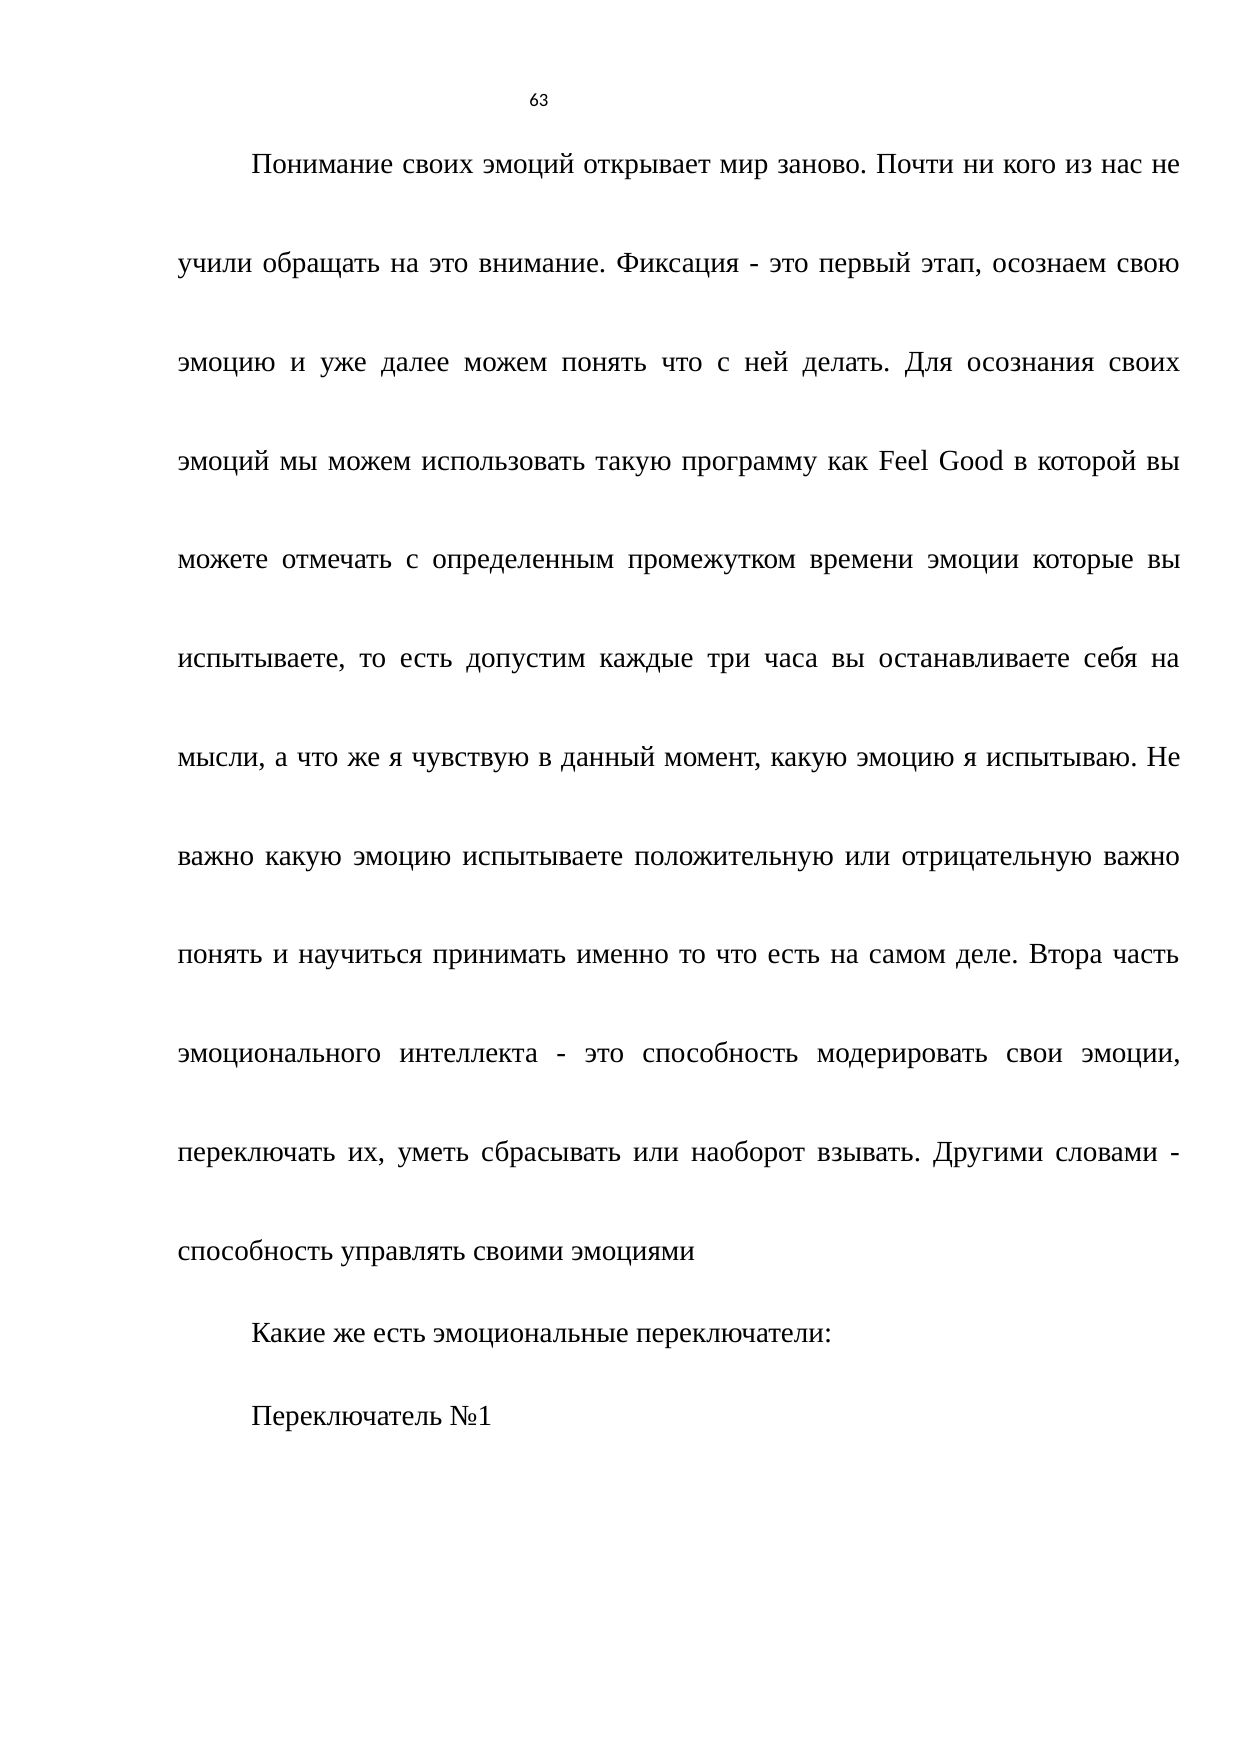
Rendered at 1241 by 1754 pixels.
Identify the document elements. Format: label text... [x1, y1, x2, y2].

text Переключатель №1 [177, 1382, 1181, 1448]
text Какие же есть эмоциональные переключатели: [177, 1299, 1181, 1365]
text Понимание своих эмоций открывает мир заново. Почти ни кого из нас не учили обращать на это внимание. Фиксация - это первый этап, осознаем свою эмоцию и уже далее можем понять что с ней делать. Для осознания своих эмоций мы можем использовать такую программу как Feel Good в которой вы можете отмечать с определенным промежутком времени эмоции которые вы испытываете, то есть допустим каждые три часа вы останавливаете себя на мысли, а что же я чувствую в данный момент, какую эмоцию я испытываю. Не важно какую эмоцию испытываете положительную или отрицательную важно понять и научиться принимать именно то что есть на самом деле. Втора часть эмоционального интеллекта - это способность модерировать свои эмоции, переключать их, уметь сбрасывать или наоборот взывать. Другими словами - способность управлять своими эмоциями [177, 130, 1181, 1282]
